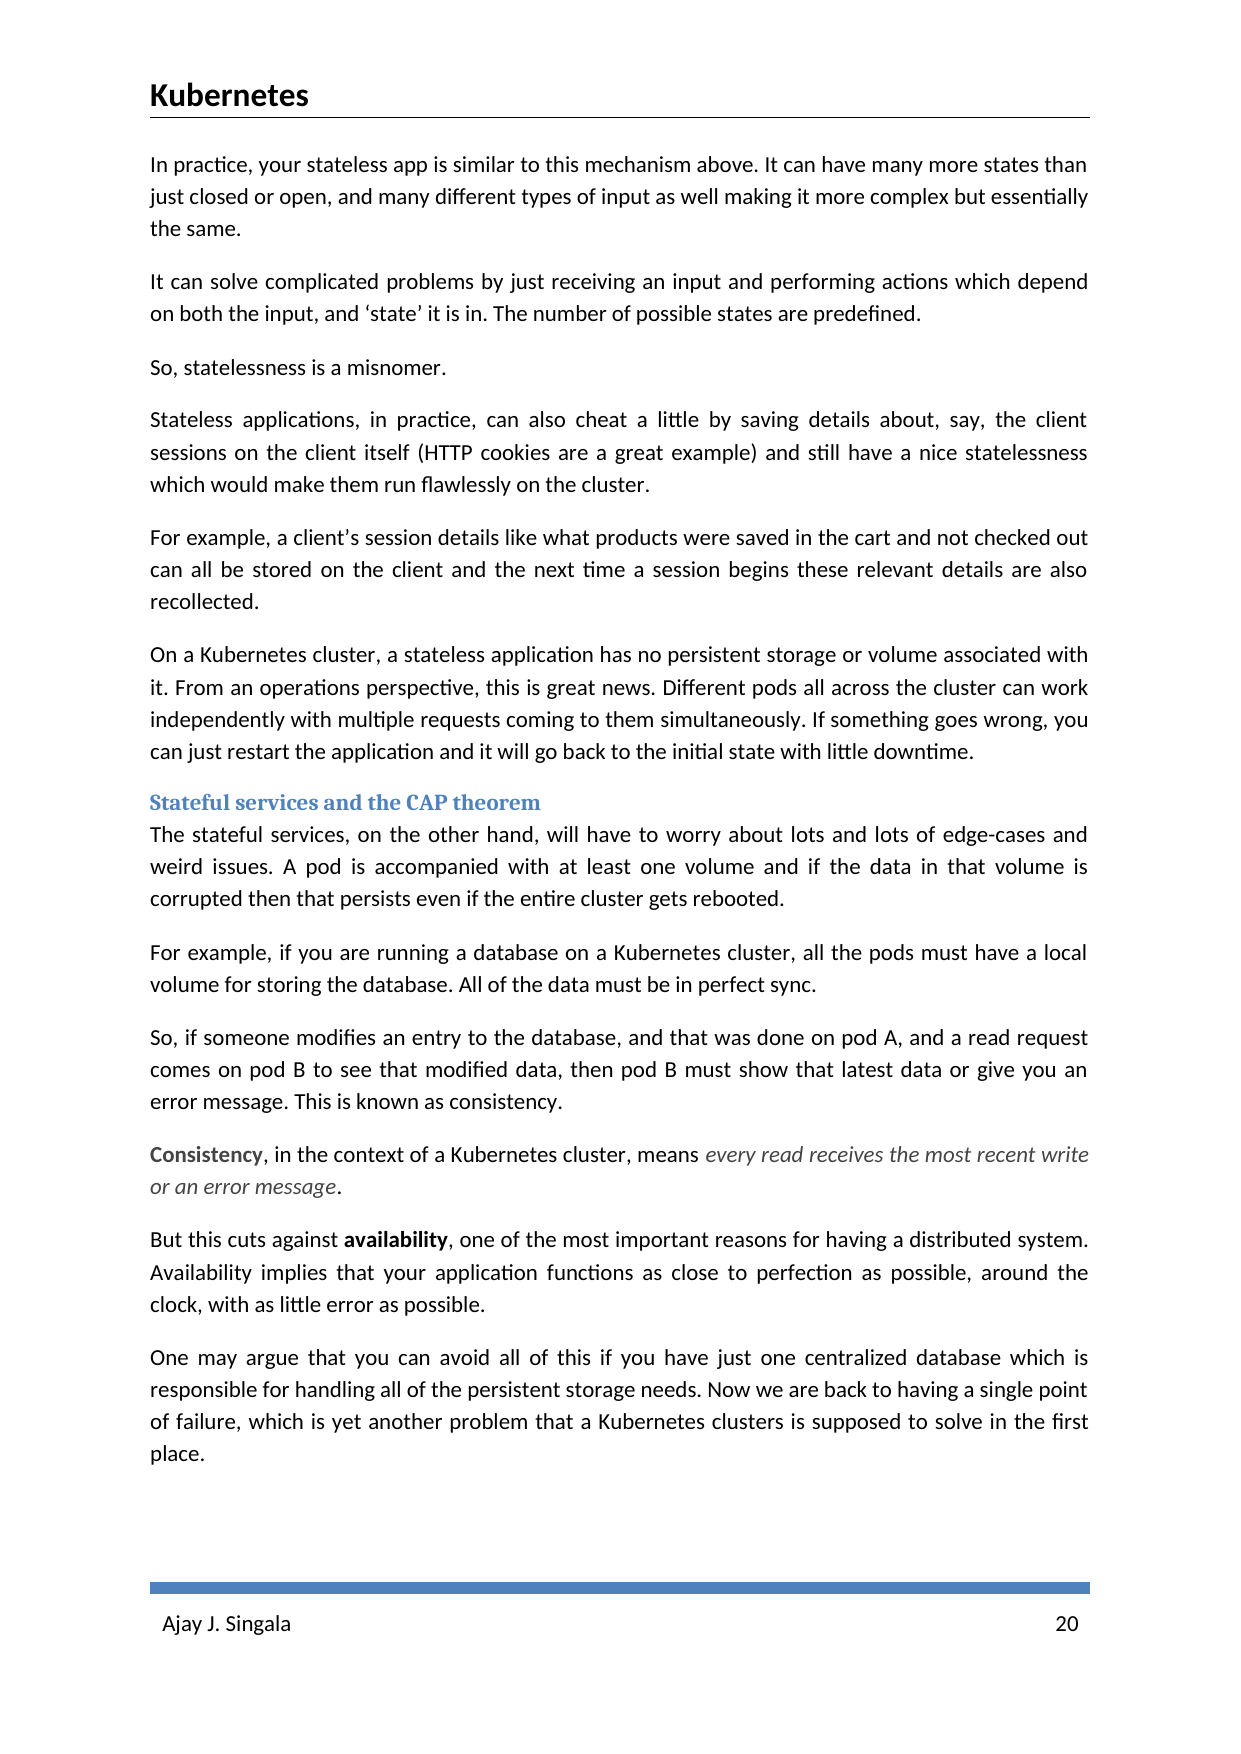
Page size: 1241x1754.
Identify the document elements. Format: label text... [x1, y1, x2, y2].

subtitle Stateful services and the CAP theorem [150, 790, 1090, 816]
text So, if someone modifies an entry to the database, and that was done on pod A, and a read request comes on pod B to see that modified data, then pod B must show that latest data or give you an error message. This is known as consistency. [150, 1023, 1090, 1115]
text For example, if you are running a database on a Kubernetes cluster, all the pods must have a local volume for storing the database. All of the data must be in perfect sync. [150, 938, 1090, 998]
text Stateless applications, in practice, can also cheat a little by saving details about, say, the client sessions on the client itself (HTTP cookies are a great example) and still have a nice statelessness which would make them run flawlessly on the cluster. [150, 406, 1090, 498]
text In practice, your stateless app is similar to this mechanism above. It can have many more states than just closed or open, and many different types of input as well making it more complex but essentially the same. [150, 150, 1090, 242]
text The stateful services, on the other hand, will have to worry about lots and lots of edge-cases and weird issues. A pod is accompanied with at least one volume and if the data in that volume is corrupted then that persists even if the entire cluster gets rebooted. [150, 820, 1090, 913]
text On a Kubernetes cluster, a stateless application has no persistent storage or volume associated with it. From an operations perspective, this is great news. Different pods all across the cluster can work independently with multiple requests coming to them simultaneously. If something goes wrong, you can just restart the application and it will go back to the initial state with little downtime. [150, 640, 1090, 765]
text But this cuts against availability, one of the most important reasons for having a distributed system. Availability implies that your application functions as close to perfection as possible, around the clock, with as little error as possible. [150, 1225, 1090, 1318]
text One may argue that you can avoid all of this if you have just one centralized database which is responsible for handling all of the persistent storage needs. Now we are back to having a single point of failure, which is yet another problem that a Kubernetes clusters is supposed to solve in the first place. [150, 1343, 1090, 1467]
text For example, a client’s session details like what products were saved in the cart and not checked out can all be stored on the client and the next time a session begins these relevant details are also recollected. [150, 523, 1090, 615]
text Consistency, in the context of a Kubernetes cluster, means every read receives the most recent write or an error message. [150, 1140, 1090, 1200]
text So, statelessness is a misnomer. [150, 353, 1090, 381]
text It can solve complicated problems by just receiving an input and performing actions which depend on both the input, and ‘state’ it is in. The number of possible states are predefined. [150, 267, 1090, 328]
